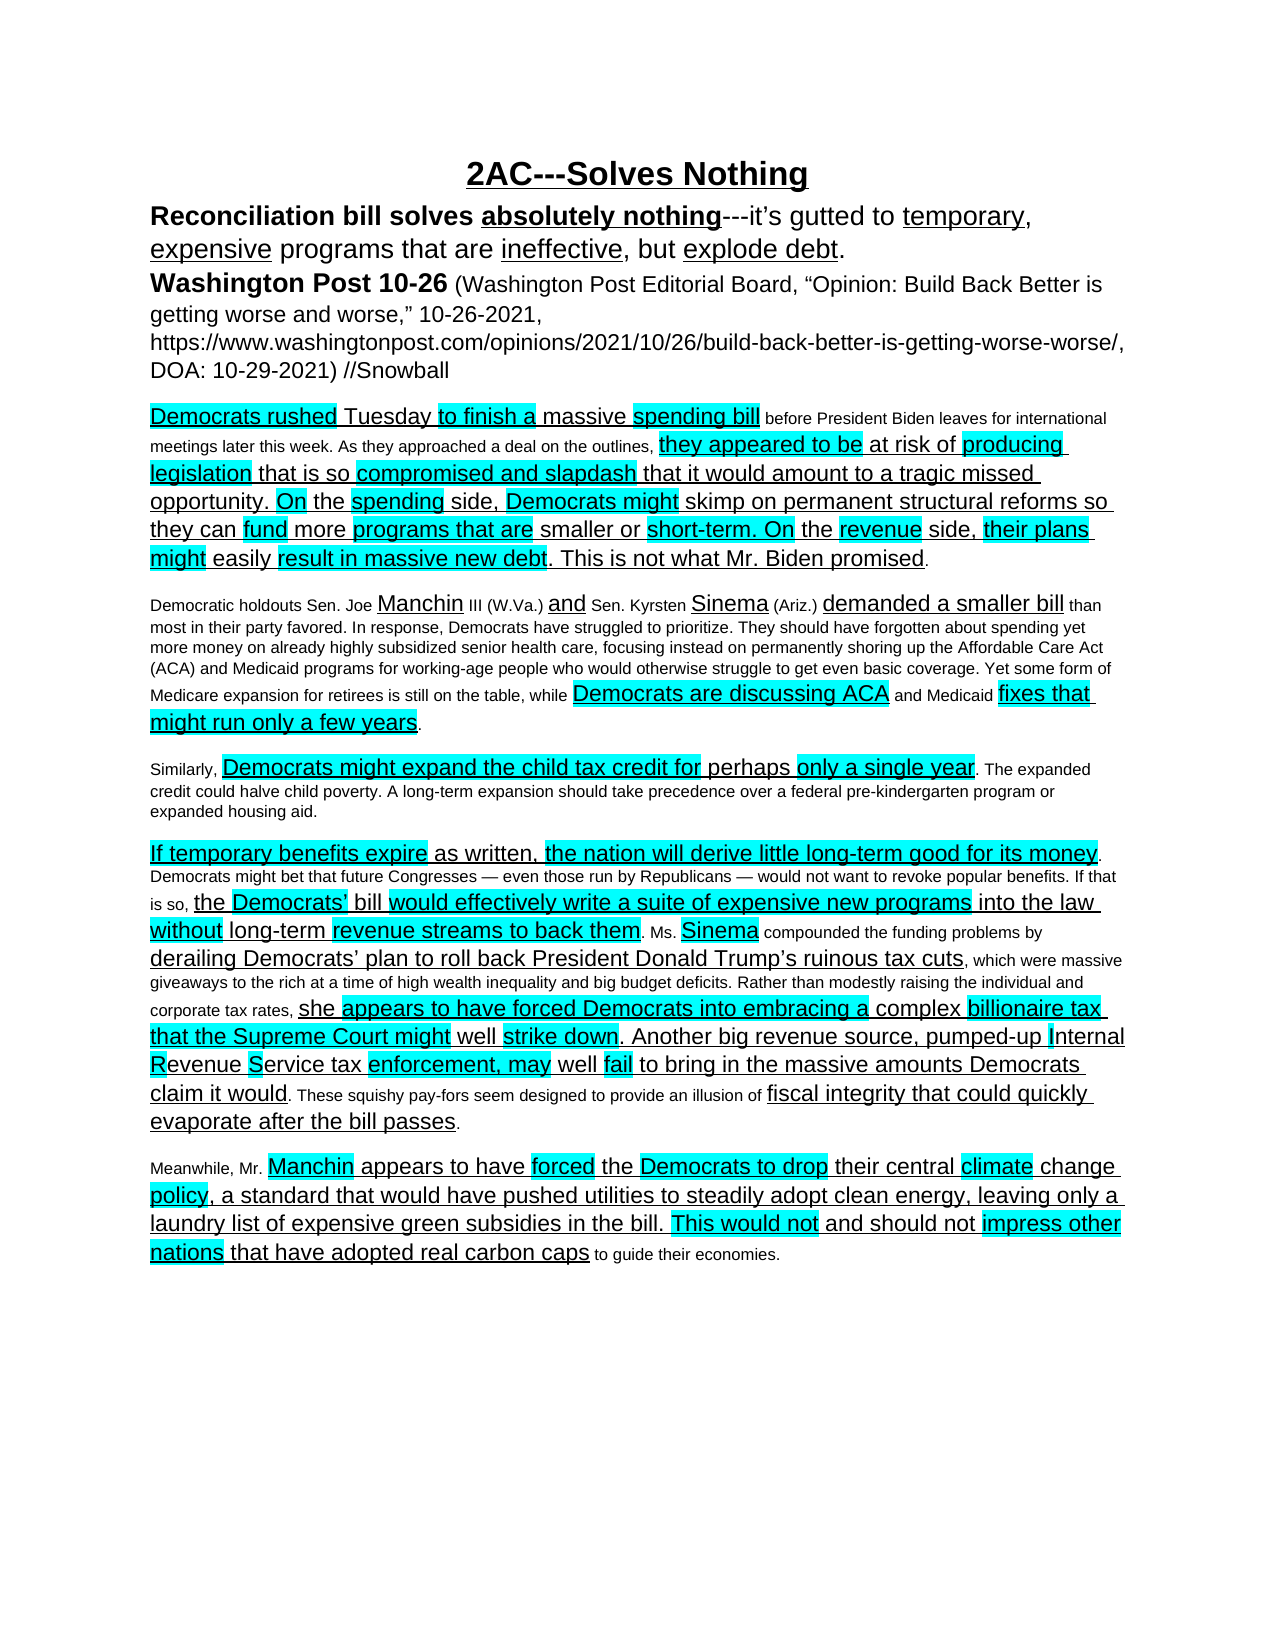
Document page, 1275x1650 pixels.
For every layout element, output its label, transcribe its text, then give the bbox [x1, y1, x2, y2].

text Democratic holdouts Sen. Joe Manchin III (W.Va.) and Sen. Kyrsten Sinema (Ariz.) demanded a smaller bill than most in their party favored. In response, Democrats have struggled to prioritize. They should have forgotten about spending yet more money on already highly subsidized senior health care, focusing instead on permanently shoring up the Affordable Care Act (ACA) and Medicaid programs for working-age people who would otherwise struggle to get even basic coverage. Yet some form of Medicare expansion for retirees is still on the table, while Democrats are discussing ACA and Medicaid fixes that might run only a few years. [150, 590, 1125, 735]
text Democrats rushed Tuesday to finish a massive spending bill before President Biden leaves for international meetings later this week. As they approached a deal on the outlines, they appeared to be at risk of producing legislation that is so compromised and slapdash that it would amount to a tragic missed opportunity. On the spending side, Democrats might skimp on permanent structural reforms so they can fund more programs that are smaller or short-term. On the revenue side, their plans might easily result in massive new debt. This is not what Mr. Biden promised. [150, 403, 1125, 571]
text If temporary benefits expire as written, the nation will derive little long-term good for its money. Democrats might bet that future Congresses — even those run by Republicans — would not want to revoke popular benefits. If that is so, the Democrats’ bill would effectively write a suite of expensive new programs into the law without long-term revenue streams to back them. Ms. Sinema compounded the funding problems by derailing Democrats’ plan to roll back President Donald Trump’s ruinous tax cuts, which were massive giveaways to the rich at a time of high wealth inequality and big budget deficits. Rather than modestly raising the individual and corporate tax rates, she appears to have forced Democrats into embracing a complex billionaire tax that the Supreme Court might well strike down. Another big revenue source, pumped-up Internal Revenue Service tax enforcement, may well fail to bring in the massive amounts Democrats claim it would. These squishy pay-fors seem designed to provide an illusion of fiscal integrity that could quickly evaporate after the bill passes. [150, 839, 1125, 1046]
subtitle 2AC---Solves Nothing [150, 154, 1125, 193]
text Meanwhile, Mr. Manchin appears to have forced the Democrats to drop their central climate change policy, a standard that would have pushed utilities to steadily adopt clean energy, leaving only a laundry list of expensive green subsidies in the bill. This would not and should not impress other nations that have adopted real carbon caps to guide their economies. [150, 1153, 1125, 1205]
text Meanwhile, Mr. Manchin appears to have forced the Democrats to drop their central climate change policy, a standard that would have pushed utilities to steadily adopt clean energy, leaving only a laundry list of expensive green subsidies in the bill. This would not and should not impress other nations that have adopted real carbon caps to guide their economies. [150, 1206, 1125, 1265]
subtitle Reconciliation bill solves absolutely nothing---it’s gutted to temporary, expensive programs that are ineffective, but explode debt. [150, 200, 1125, 265]
text If temporary benefits expire as written, the nation will derive little long-term good for its money. Democrats might bet that future Congresses — even those run by Republicans — would not want to revoke popular benefits. If that is so, the Democrats’ bill would effectively write a suite of expensive new programs into the law without long-term revenue streams to back them. Ms. Sinema compounded the funding problems by derailing Democrats’ plan to roll back President Donald Trump’s ruinous tax cuts, which were massive giveaways to the rich at a time of high wealth inequality and big budget deficits. Rather than modestly raising the individual and corporate tax rates, she appears to have forced Democrats into embracing a complex billionaire tax that the Supreme Court might well strike down. Another big revenue source, pumped-up Internal Revenue Service tax enforcement, may well fail to bring in the massive amounts Democrats claim it would. These squishy pay-fors seem designed to provide an illusion of fiscal integrity that could quickly evaporate after the bill passes. [150, 1047, 1125, 1134]
text Washington Post 10-26 (Washington Post Editorial Board, “Opinion: Build Back Better is getting worse and worse,” 10-26-2021, https://www.washingtonpost.com/opinions/2021/10/26/build-back-better-is-getting-worse-worse/, DOA: 10-29-2021) //Snowball [150, 267, 1125, 384]
text Similarly, Democrats might expand the child tax credit for perhaps only a single year. The expanded credit could halve child poverty. A long-term expansion should take precedence over a federal pre-kindergarten program or expanded housing aid. [150, 754, 1125, 821]
